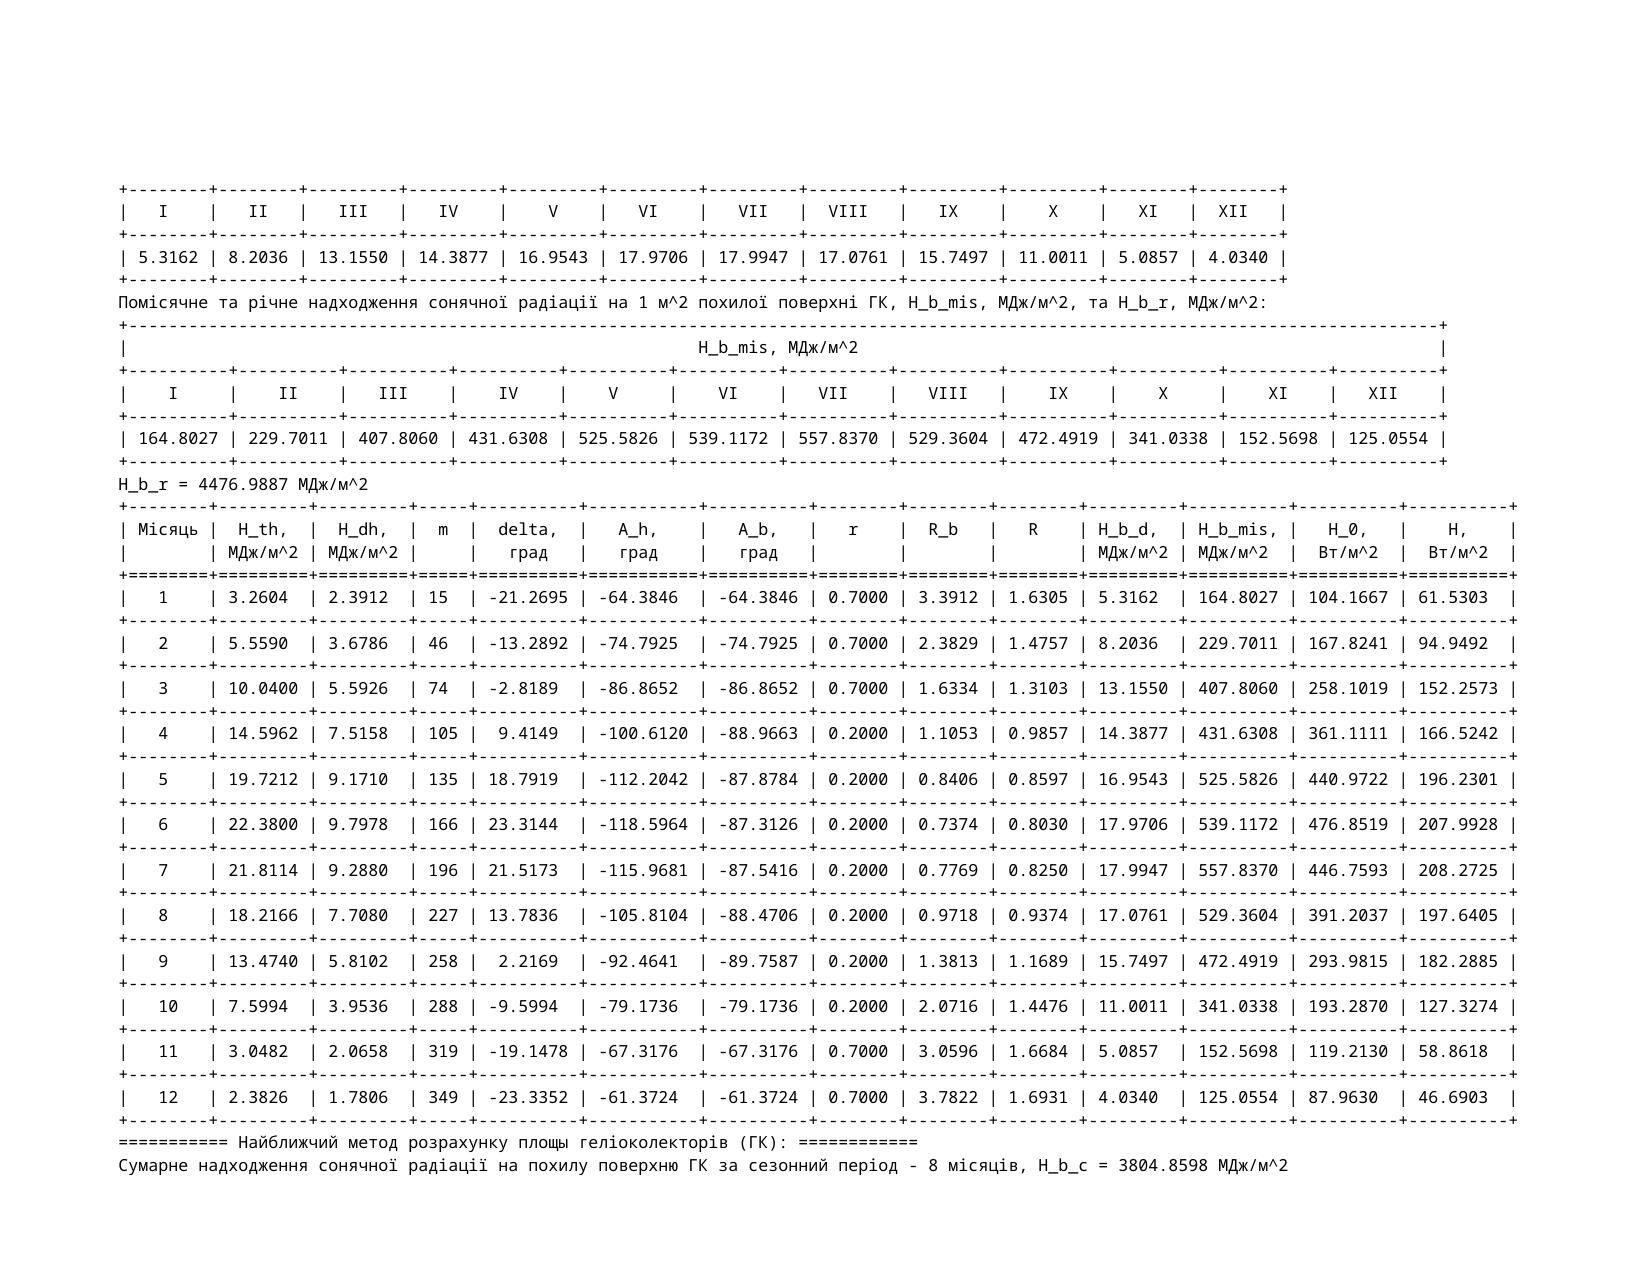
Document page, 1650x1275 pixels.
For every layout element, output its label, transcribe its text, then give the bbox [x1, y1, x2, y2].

text Помісячне та річне надходження сонячної радіації на 1 м^2 похилої поверхні ГК, H_b_mis, МДж/м^2, та H_b_r, МДж/м^2: [118, 291, 1532, 313]
text +--------+---------+---------+-----+----------+-----------+----------+--------+--------+--------+---------+----------+----------+----------+ [118, 495, 1532, 518]
text +--------+---------+---------+-----+----------+-----------+----------+--------+--------+--------+---------+----------+----------+----------+ [118, 972, 1532, 995]
text +--------+---------+---------+-----+----------+-----------+----------+--------+--------+--------+---------+----------+----------+----------+ [118, 1108, 1532, 1131]
text | I | II | III | IV | V | VI | VII | VIII | IX | X | XI | XII | [118, 200, 1532, 223]
text Сумарне надходження сонячної радіації на похилу поверхню ГК за сезонний період - 8 місяців, H_b_c = 3804.8598 МДж/м^2 [118, 1154, 1532, 1176]
text | H_b_mis, МДж/м^2 | [118, 336, 1532, 359]
text +----------+----------+----------+----------+----------+----------+----------+----------+----------+----------+----------+----------+ [118, 359, 1532, 382]
text +--------+--------+---------+---------+---------+---------+---------+---------+---------+---------+--------+--------+ [118, 177, 1532, 200]
text | 11 | 3.0482 | 2.0658 | 319 | -19.1478 | -67.3176 | -67.3176 | 0.7000 | 3.0596 | 1.6684 | 5.0857 | 152.5698 | 119.2130 | 58.8618 | [118, 1040, 1532, 1063]
text =========== Найближчий метод розрахунку площы геліоколекторів (ГК): ============ [118, 1131, 1532, 1154]
text +----------+----------+----------+----------+----------+----------+----------+----------+----------+----------+----------+----------+ [118, 450, 1532, 472]
text | 5 | 19.7212 | 9.1710 | 135 | 18.7919 | -112.2042 | -87.8784 | 0.2000 | 0.8406 | 0.8597 | 16.9543 | 525.5826 | 440.9722 | 196.2301 | [118, 768, 1532, 790]
text +--------+---------+---------+-----+----------+-----------+----------+--------+--------+--------+---------+----------+----------+----------+ [118, 836, 1532, 858]
text H_b_r = 4476.9887 МДж/м^2 [118, 472, 1532, 495]
text +--------+---------+---------+-----+----------+-----------+----------+--------+--------+--------+---------+----------+----------+----------+ [118, 699, 1532, 722]
text | 2 | 5.5590 | 3.6786 | 46 | -13.2892 | -74.7925 | -74.7925 | 0.7000 | 2.3829 | 1.4757 | 8.2036 | 229.7011 | 167.8241 | 94.9492 | [118, 631, 1532, 654]
text | Місяць | H_th, | H_dh, | m | delta, | A_h, | A_b, | r | R_b | R | H_b_d, | H_b_mis, | H_0, | H, | [118, 518, 1532, 541]
text | I | II | III | IV | V | VI | VII | VIII | IX | X | XI | XII | [118, 382, 1532, 404]
text | 7 | 21.8114 | 9.2880 | 196 | 21.5173 | -115.9681 | -87.5416 | 0.2000 | 0.7769 | 0.8250 | 17.9947 | 557.8370 | 446.7593 | 208.2725 | [118, 858, 1532, 881]
text | 4 | 14.5962 | 7.5158 | 105 | 9.4149 | -100.6120 | -88.9663 | 0.2000 | 1.1053 | 0.9857 | 14.3877 | 431.6308 | 361.1111 | 166.5242 | [118, 722, 1532, 745]
text +--------+---------+---------+-----+----------+-----------+----------+--------+--------+--------+---------+----------+----------+----------+ [118, 881, 1532, 904]
text +========+=========+=========+=====+==========+===========+==========+========+========+========+=========+==========+==========+==========+ [118, 563, 1532, 586]
text +----------+----------+----------+----------+----------+----------+----------+----------+----------+----------+----------+----------+ [118, 404, 1532, 427]
text | 3 | 10.0400 | 5.5926 | 74 | -2.8189 | -86.8652 | -86.8652 | 0.7000 | 1.6334 | 1.3103 | 13.1550 | 407.8060 | 258.1019 | 152.2573 | [118, 677, 1532, 699]
text +--------+---------+---------+-----+----------+-----------+----------+--------+--------+--------+---------+----------+----------+----------+ [118, 1017, 1532, 1040]
text | 164.8027 | 229.7011 | 407.8060 | 431.6308 | 525.5826 | 539.1172 | 557.8370 | 529.3604 | 472.4919 | 341.0338 | 152.5698 | 125.0554 | [118, 427, 1532, 450]
text | 9 | 13.4740 | 5.8102 | 258 | 2.2169 | -92.4641 | -89.7587 | 0.2000 | 1.3813 | 1.1689 | 15.7497 | 472.4919 | 293.9815 | 182.2885 | [118, 949, 1532, 972]
text +--------+--------+---------+---------+---------+---------+---------+---------+---------+---------+--------+--------+ [118, 268, 1532, 291]
text +--------+---------+---------+-----+----------+-----------+----------+--------+--------+--------+---------+----------+----------+----------+ [118, 609, 1532, 631]
text | 12 | 2.3826 | 1.7806 | 349 | -23.3352 | -61.3724 | -61.3724 | 0.7000 | 3.7822 | 1.6931 | 4.0340 | 125.0554 | 87.9630 | 46.6903 | [118, 1086, 1532, 1108]
text +--------+---------+---------+-----+----------+-----------+----------+--------+--------+--------+---------+----------+----------+----------+ [118, 1063, 1532, 1086]
text +--------+---------+---------+-----+----------+-----------+----------+--------+--------+--------+---------+----------+----------+----------+ [118, 745, 1532, 768]
text | 8 | 18.2166 | 7.7080 | 227 | 13.7836 | -105.8104 | -88.4706 | 0.2000 | 0.9718 | 0.9374 | 17.0761 | 529.3604 | 391.2037 | 197.6405 | [118, 904, 1532, 927]
text +--------+---------+---------+-----+----------+-----------+----------+--------+--------+--------+---------+----------+----------+----------+ [118, 927, 1532, 949]
text +--------+---------+---------+-----+----------+-----------+----------+--------+--------+--------+---------+----------+----------+----------+ [118, 654, 1532, 677]
text +-----------------------------------------------------------------------------------------------------------------------------------+ [118, 313, 1532, 336]
text | 1 | 3.2604 | 2.3912 | 15 | -21.2695 | -64.3846 | -64.3846 | 0.7000 | 3.3912 | 1.6305 | 5.3162 | 164.8027 | 104.1667 | 61.5303 | [118, 586, 1532, 609]
text +--------+--------+---------+---------+---------+---------+---------+---------+---------+---------+--------+--------+ [118, 223, 1532, 245]
text | | МДж/м^2 | МДж/м^2 | | град | град | град | | | | МДж/м^2 | МДж/м^2 | Вт/м^2 | Вт/м^2 | [118, 541, 1532, 563]
text | 6 | 22.3800 | 9.7978 | 166 | 23.3144 | -118.5964 | -87.3126 | 0.2000 | 0.7374 | 0.8030 | 17.9706 | 539.1172 | 476.8519 | 207.9928 | [118, 813, 1532, 836]
text | 10 | 7.5994 | 3.9536 | 288 | -9.5994 | -79.1736 | -79.1736 | 0.2000 | 2.0716 | 1.4476 | 11.0011 | 341.0338 | 193.2870 | 127.3274 | [118, 995, 1532, 1017]
text +--------+---------+---------+-----+----------+-----------+----------+--------+--------+--------+---------+----------+----------+----------+ [118, 790, 1532, 813]
text | 5.3162 | 8.2036 | 13.1550 | 14.3877 | 16.9543 | 17.9706 | 17.9947 | 17.0761 | 15.7497 | 11.0011 | 5.0857 | 4.0340 | [118, 245, 1532, 268]
